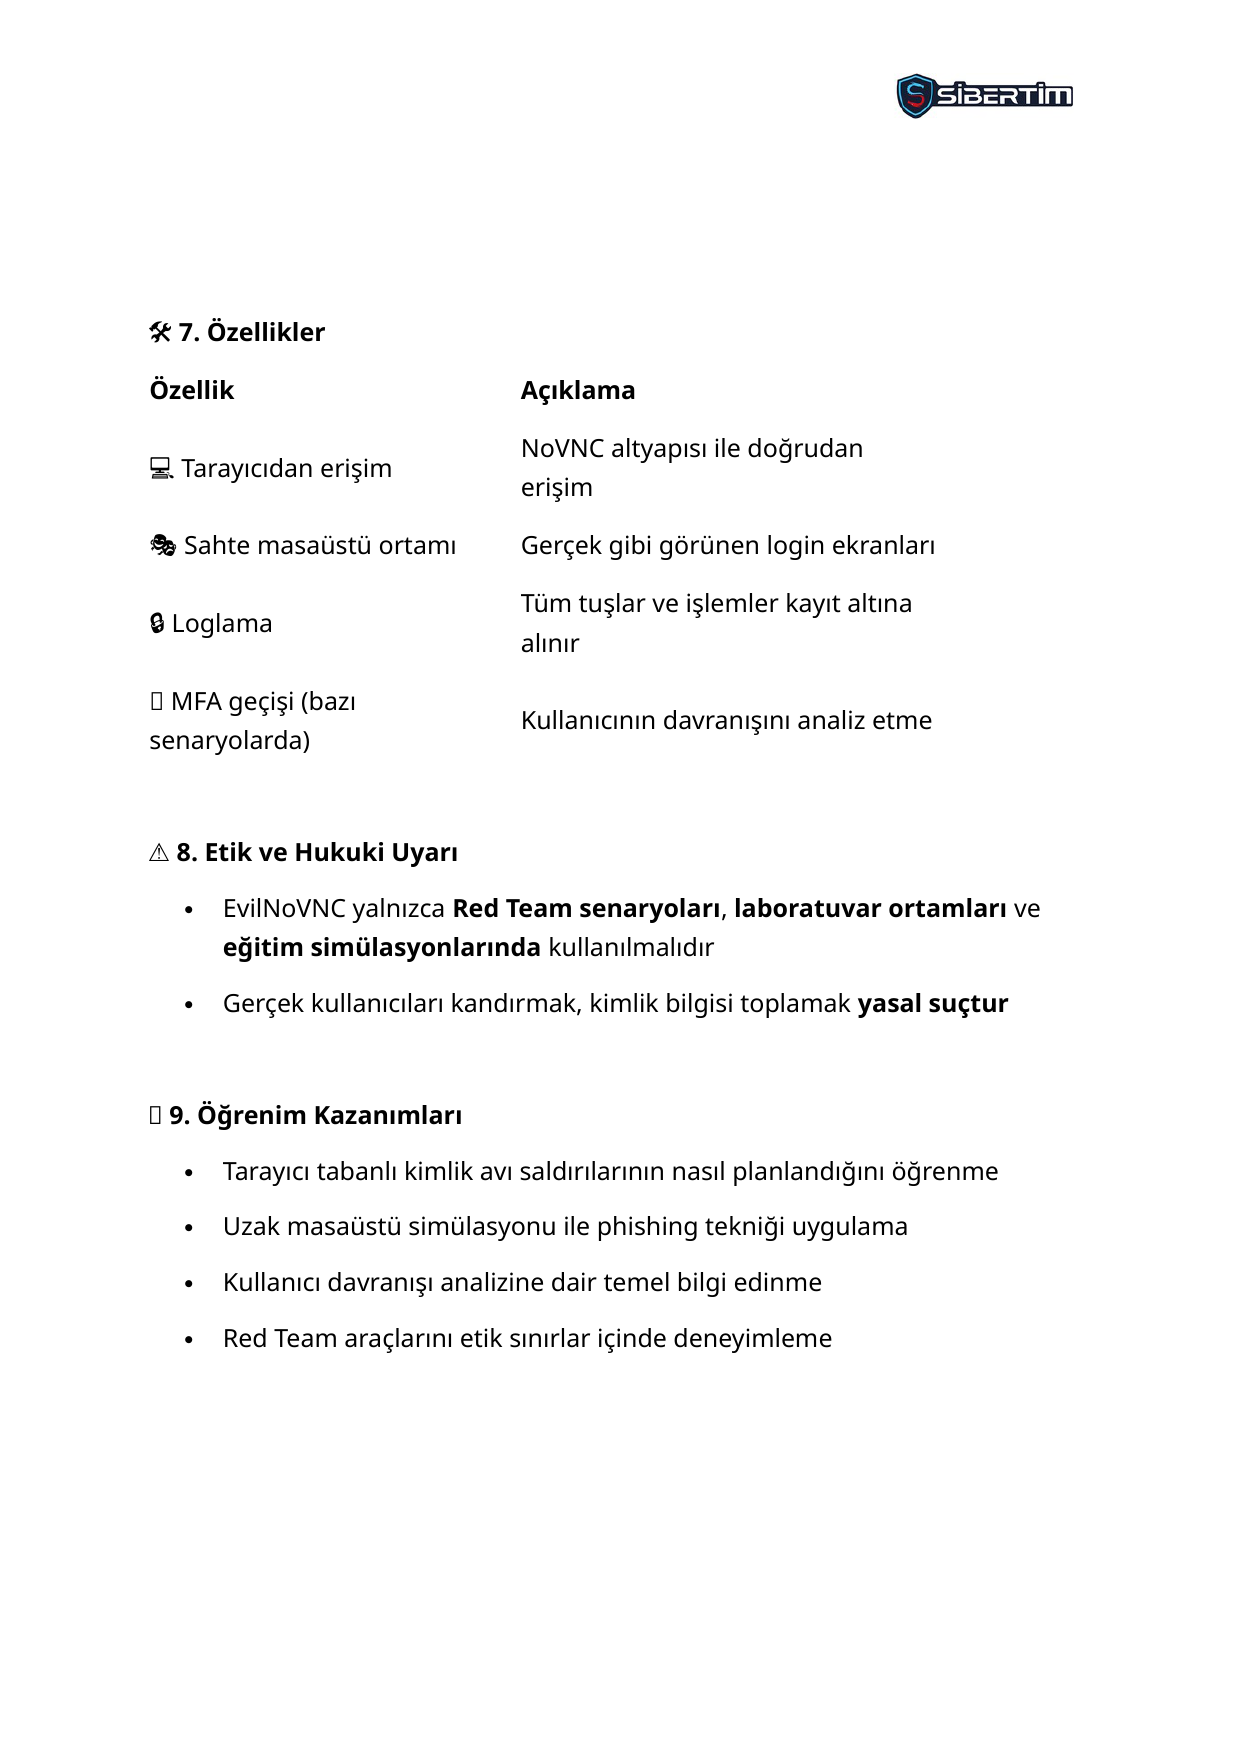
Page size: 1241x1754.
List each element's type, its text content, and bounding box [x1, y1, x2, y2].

table_cell Tüm tuşlar ve işlemler kayıt altına alınır [519, 585, 942, 682]
table_cell NoVNC altyapısı ile doğrudan erişim [519, 429, 942, 526]
list Red Team araçlarını etik sınırlar içinde deneyimleme [185, 1321, 1093, 1355]
table_header Özellik [148, 371, 519, 429]
list Kullanıcı davranışı analizine dair temel bilgi edinme [185, 1265, 1093, 1299]
table_header Açıklama [519, 371, 942, 429]
text ⚠️ 8. Etik ve Hukuki Uyarı [148, 835, 1093, 869]
table_cell 🎭 Sahte masaüstü ortamı [148, 526, 519, 584]
table_cell Gerçek gibi görünen login ekranları [519, 526, 942, 584]
list Tarayıcı tabanlı kimlik avı saldırılarının nasıl planlandığını öğrenme [185, 1153, 1093, 1187]
list EvilNoVNC yalnızca Red Team senaryoları, laboratuvar ortamları ve eğitim simülasyonlarında kullanılmalıdır [185, 891, 1093, 964]
text 🛠️ 7. Özellikler [148, 315, 1093, 349]
picture [893, 73, 1074, 119]
list Gerçek kullanıcıları kandırmak, kimlik bilgisi toplamak yasal suçtur [185, 986, 1093, 1020]
list Uzak masaüstü simülasyonu ile phishing tekniği uygulama [185, 1209, 1093, 1243]
table_cell 🔒 Loglama [148, 585, 519, 682]
table_cell 💻 Tarayıcıdan erişim [148, 429, 519, 526]
text 🎯 9. Öğrenim Kazanımları [148, 1097, 1093, 1131]
table_cell 🧠 MFA geçişi (bazı senaryolarda) [148, 682, 519, 779]
table_cell Kullanıcının davranışını analiz etme [519, 682, 942, 779]
